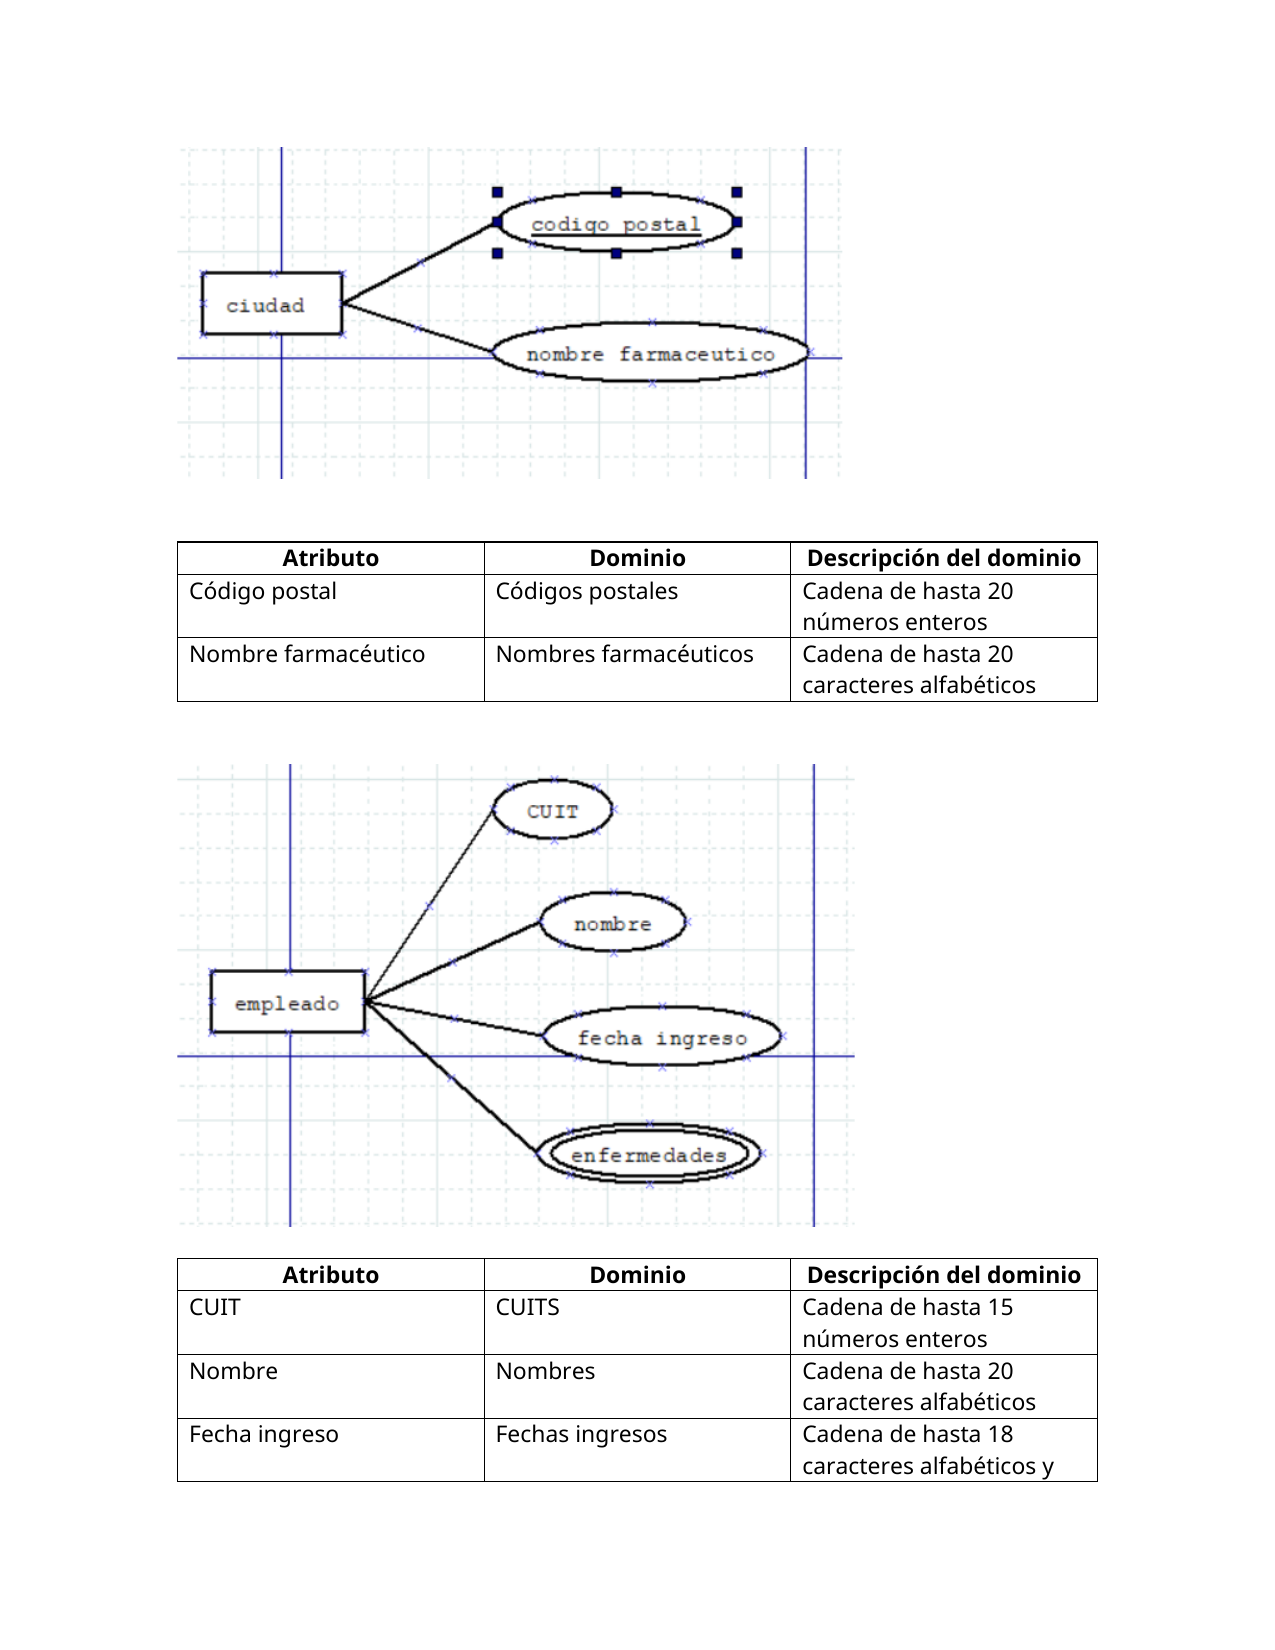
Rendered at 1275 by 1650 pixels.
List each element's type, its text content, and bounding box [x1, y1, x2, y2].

table_cell Fecha ingreso [178, 1419, 484, 1481]
table_cell Fechas ingresos [485, 1419, 790, 1481]
table_cell Cadena de hasta 20 caracteres alfabéticos [791, 638, 1097, 701]
table_cell Códigos postales [485, 575, 790, 637]
table_cell Cadena de hasta 20 caracteres alfabéticos [791, 1355, 1097, 1417]
table_cell CUIT [178, 1291, 484, 1354]
table_header Descripción del dominio [791, 543, 1097, 574]
table_cell Cadena de hasta 20 números enteros [791, 575, 1097, 637]
table_header Dominio [485, 1259, 790, 1290]
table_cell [791, 1419, 1097, 1481]
table_header Atributo [178, 543, 484, 574]
table_cell Código postal [178, 575, 484, 637]
table_header Descripción del dominio [791, 1259, 1097, 1290]
table_cell Nombre [178, 1355, 484, 1417]
table_cell Nombres farmacéuticos [485, 638, 790, 701]
table_header Atributo [178, 1259, 484, 1290]
table_header Dominio [485, 543, 790, 574]
table_cell Nombre farmacéutico [178, 638, 484, 701]
table_cell CUITS [485, 1291, 790, 1354]
picture [177, 147, 843, 479]
table_cell Cadena de hasta 15 números enteros [791, 1291, 1097, 1354]
picture [177, 764, 855, 1227]
table_cell Nombres [485, 1355, 790, 1417]
